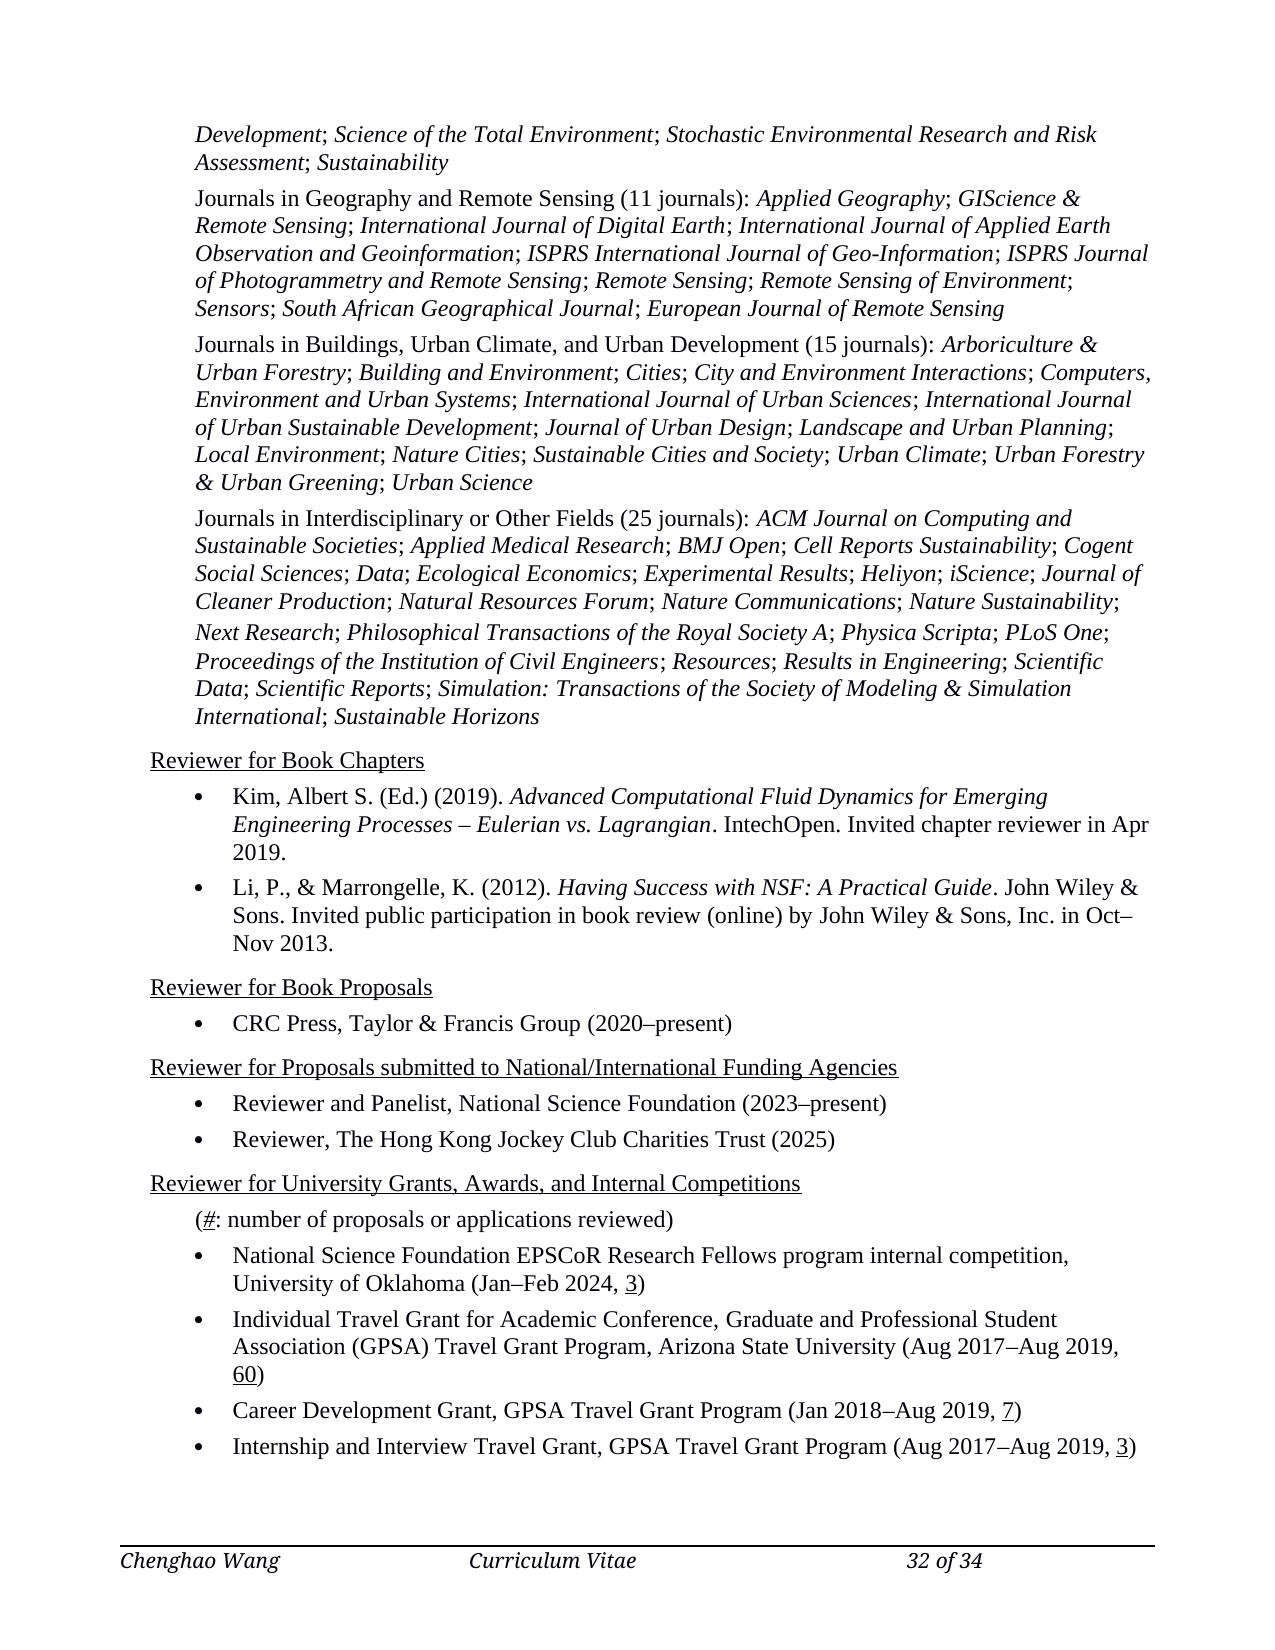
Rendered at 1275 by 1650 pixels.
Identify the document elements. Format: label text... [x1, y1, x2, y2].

text Journals in Interdisciplinary or Other Fields (25 journals): ACM Journal on Computing and Sustainable Societies; Applied Medical Research; BMJ Open; Cell Reports Sustainability; Cogent Social Sciences; Data; Ecological Economics; Experimental Results; Heliyon; iScience; Journal of Cleaner Production; Natural Resources Forum; Nature Communications; Nature Sustainability; Next Research; Philosophical Transactions of the Royal Society A; Physica Scripta; PLoS One; Proceedings of the Institution of Civil Engineers; Resources; Results in Engineering; Scientific Data; Scientific Reports; Simulation: Transactions of the Society of Modeling & Simulation International; Sustainable Horizons [195, 504, 1155, 730]
list Career Development Grant, GPSA Travel Grant Program (Jan 2018–Aug 2019, 7) [195, 1396, 1155, 1423]
list Kim, Albert S. (Ed.) (2019). Advanced Computational Fluid Dynamics for Emerging Engineering Processes – Eulerian vs. Lagrangian. IntechOpen. Invited chapter reviewer in Apr 2019. [195, 782, 1155, 865]
list Li, P., & Marrongelle, K. (2012). Having Success with NSF: A Practical Guide. John Wiley & Sons. Invited public participation in book review (online) by John Wiley & Sons, Inc. in Oct–Nov 2013. [195, 873, 1155, 956]
list National Science Foundation EPSCoR Research Fellows program internal competition, University of Oklahoma (Jan–Feb 2024, 3) [195, 1241, 1155, 1296]
text Journals in Buildings, Urban Climate, and Urban Development (15 journals): Arboriculture & Urban Forestry; Building and Environment; Cities; City and Environment Interactions; Computers, Environment and Urban Systems; International Journal of Urban Sciences; International Journal of Urban Sustainable Development; Journal of Urban Design; Landscape and Urban Planning; Local Environment; Nature Cities; Sustainable Cities and Society; Urban Climate; Urban Forestry & Urban Greening; Urban Science [195, 330, 1155, 496]
text Reviewer for Proposals submitted to National/International Funding Agencies [150, 1053, 1155, 1081]
list Individual Travel Grant for Academic Conference, Graduate and Professional Student Association (GPSA) Travel Grant Program, Arizona State University (Aug 2017–Aug 2019, 60) [195, 1305, 1155, 1387]
text Reviewer for University Grants, Awards, and Internal Competitions [150, 1169, 1155, 1197]
list CRC Press, Taylor & Francis Group (2020–present) [195, 1009, 1155, 1036]
list Reviewer and Panelist, National Science Foundation (2023–present) [195, 1089, 1155, 1117]
list Reviewer, The Hong Kong Jockey Club Charities Trust (2025) [195, 1125, 1155, 1153]
text Reviewer for Book Proposals [150, 973, 1155, 1001]
text (#: number of proposals or applications reviewed) [195, 1205, 1155, 1233]
text Journals in Geography and Remote Sensing (11 journals): Applied Geography; GIScience & Remote Sensing; International Journal of Digital Earth; International Journal of Applied Earth Observation and Geoinformation; ISPRS International Journal of Geo-Information; ISPRS Journal of Photogrammetry and Remote Sensing; Remote Sensing; Remote Sensing of Environment; Sensors; South African Geographical Journal; European Journal of Remote Sensing [195, 183, 1155, 322]
list Internship and Interview Travel Grant, GPSA Travel Grant Program (Aug 2017–Aug 2019, 3) [195, 1432, 1155, 1459]
text Reviewer for Book Chapters [150, 746, 1155, 774]
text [195, 120, 1155, 175]
